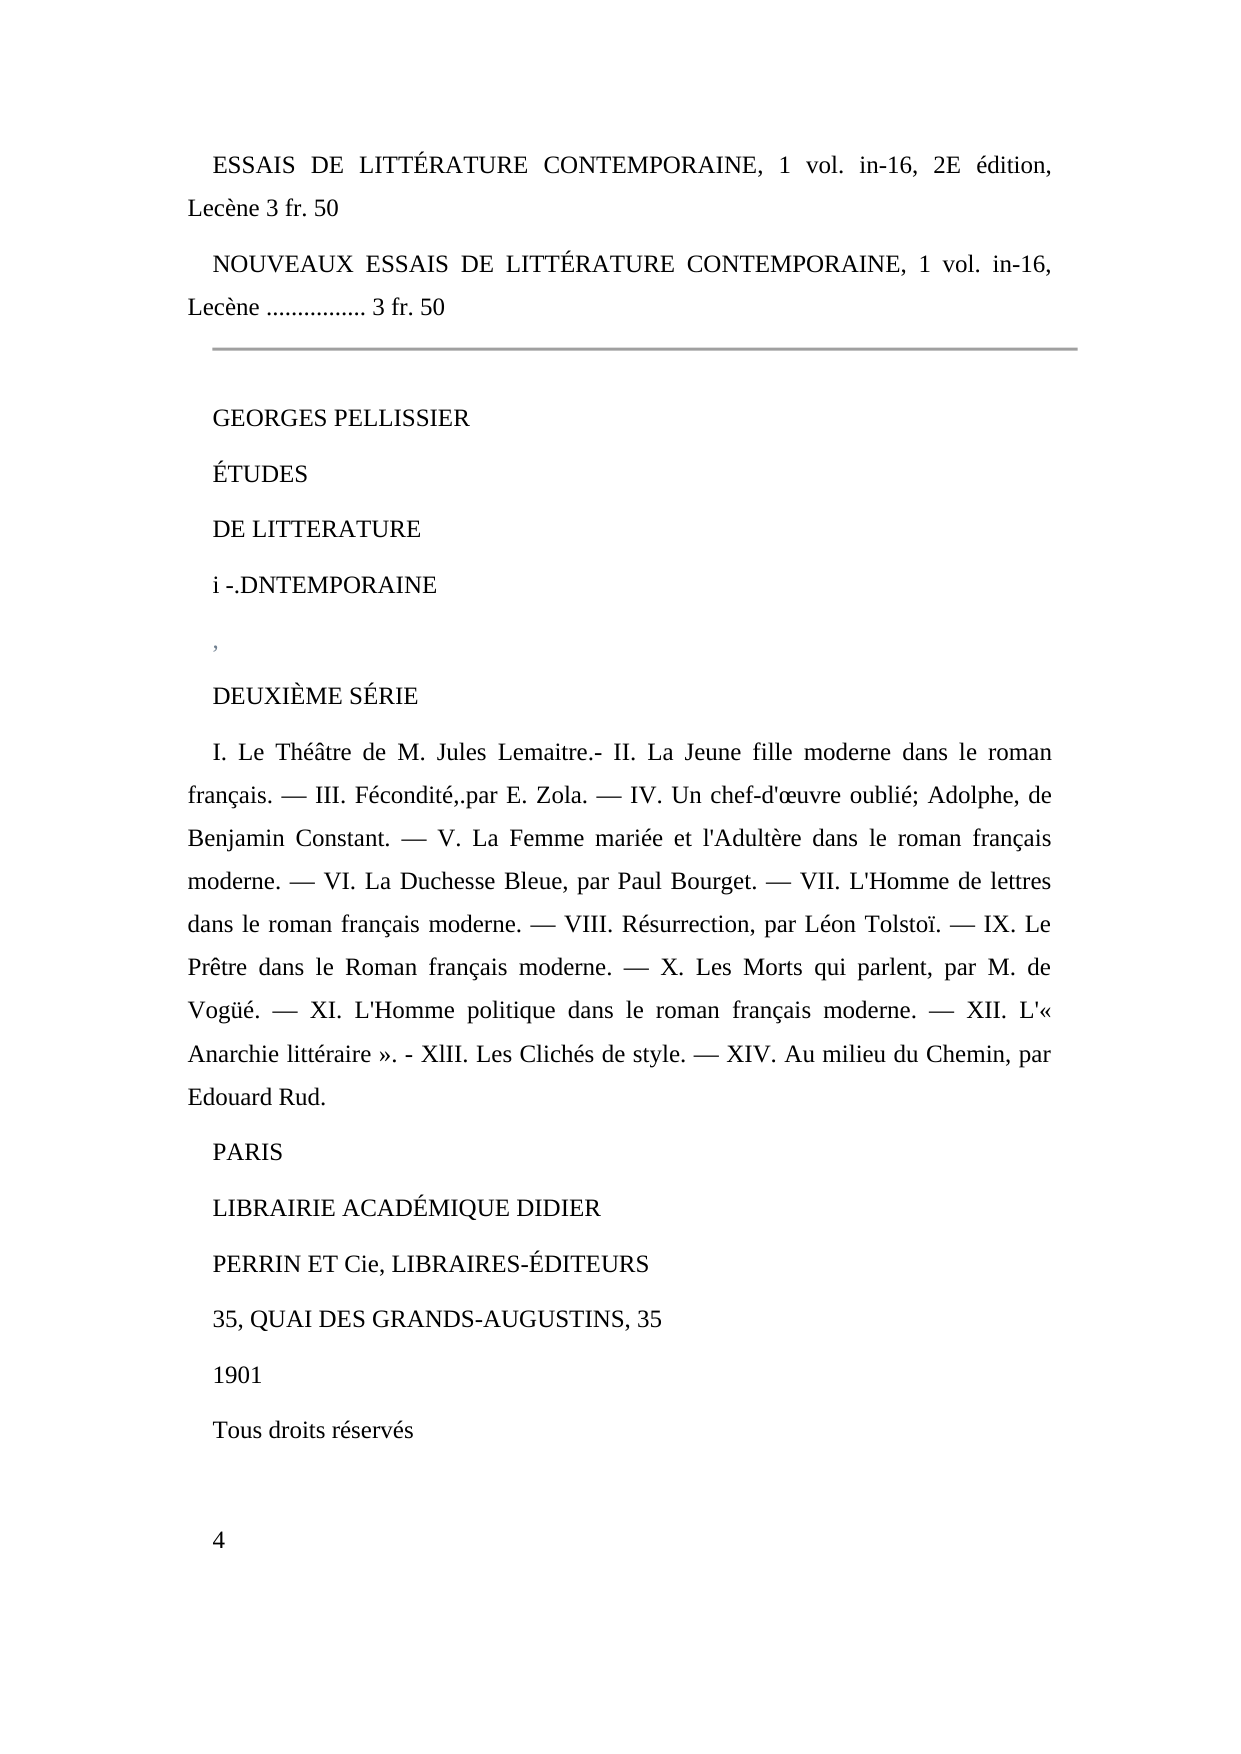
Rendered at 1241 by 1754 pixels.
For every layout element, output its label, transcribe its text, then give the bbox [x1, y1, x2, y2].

text i -.DNTEMPORAINE [187, 570, 1053, 599]
text , [187, 626, 1053, 654]
text ESSAIS DE LITTÉRATURE CONTEMPORAINE, 1 vol. in-16, 2E édition, Lecène 3 fr. 50 [187, 150, 1053, 222]
text PARIS [187, 1137, 1053, 1166]
text LIBRAIRIE ACADÉMIQUE DIDIER [187, 1193, 1053, 1222]
text Tous droits réservés [187, 1416, 1053, 1444]
text 1901 [187, 1360, 1053, 1389]
text DEUXIÈME SÉRIE [187, 681, 1053, 710]
text GEORGES PELLISSIER [187, 403, 1053, 432]
text NOUVEAUX ESSAIS DE LITTÉRATURE CONTEMPORAINE, 1 vol. in-16, Lecène ................ 3 fr. 50 [187, 249, 1053, 321]
text I. Le Théâtre de M. Jules Lemaitre.- II. La Jeune fille moderne dans le roman français. — III. Fécondité,.par E. Zola. — IV. Un chef-d'œuvre oublié; Adolphe, de Benjamin Constant. — V. La Femme mariée et l'Adultère dans le roman français moderne. — VI. La Duchesse Bleue, par Paul Bourget. — VII. L'Homme de lettres dans le roman français moderne. — VIII. Résurrection, par Léon Tolstoï. — IX. Le Prêtre dans le Roman français moderne. — X. Les Morts qui parlent, par M. de Vogüé. — XI. L'Homme politique dans le roman français moderne. — XII. L'« Anarchie littéraire ». - XlII. Les Clichés de style. — XIV. Au milieu du Chemin, par Edouard Rud. [187, 737, 1053, 1111]
text DE LITTERATURE [187, 514, 1053, 543]
text PERRIN ET Cie, LIBRAIRES-ÉDITEURS [187, 1249, 1053, 1277]
text ÉTUDES [187, 459, 1053, 487]
text 35, QUAI DES GRANDS-AUGUSTINS, 35 [187, 1304, 1053, 1333]
